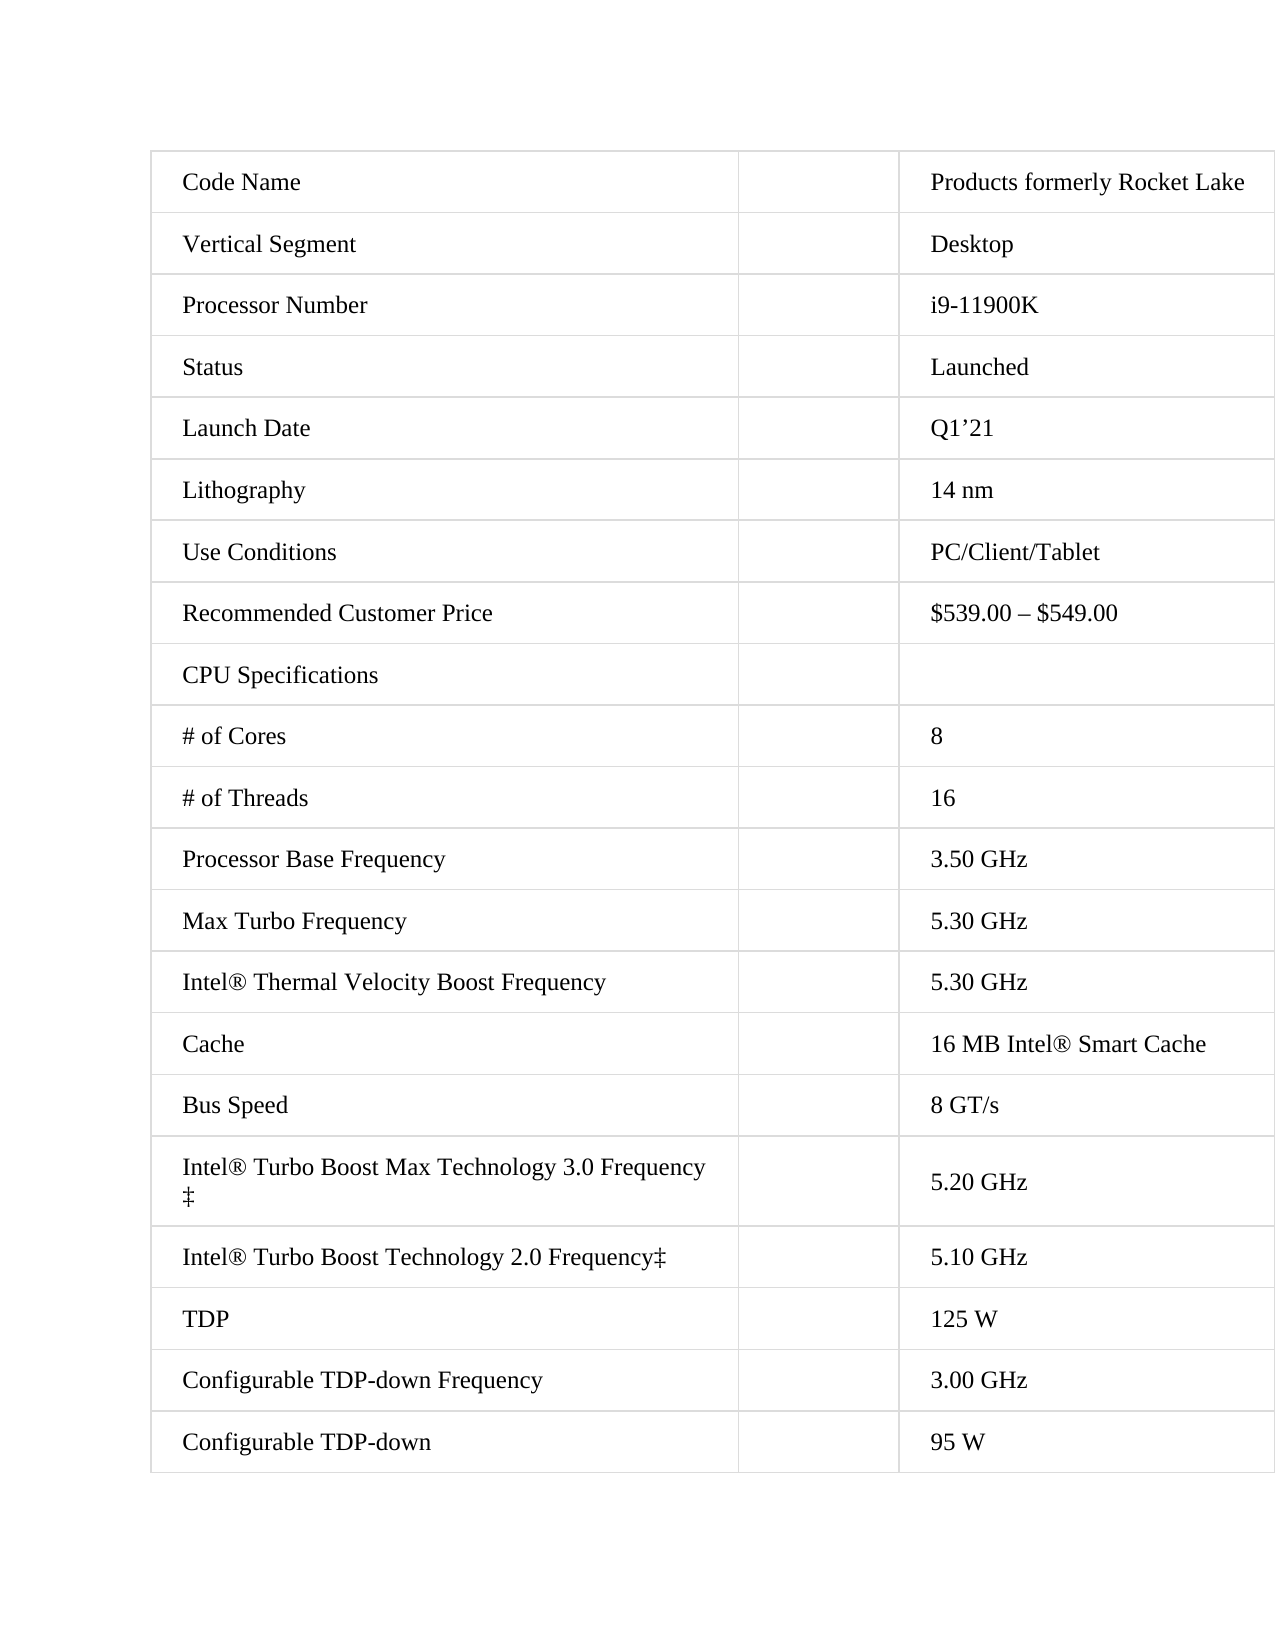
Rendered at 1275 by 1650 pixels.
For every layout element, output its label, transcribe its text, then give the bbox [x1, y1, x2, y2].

table_cell [739, 336, 898, 396]
table_cell 14 nm [900, 460, 1274, 519]
table_cell Intel® Thermal Velocity Boost Frequency [152, 952, 738, 1012]
table_cell 125 W [900, 1288, 1274, 1348]
table_cell 5.20 GHz [900, 1137, 1274, 1225]
table_cell 95 W [900, 1412, 1274, 1472]
table_cell 8 [900, 706, 1274, 766]
table_cell 5.10 GHz [900, 1227, 1274, 1287]
table_cell PC/Client/Tablet [900, 521, 1274, 581]
table_cell 5.30 GHz [900, 890, 1274, 950]
table_cell [739, 1013, 898, 1073]
table_cell TDP [152, 1288, 738, 1348]
table_cell Lithography [152, 460, 738, 519]
table_cell CPU Specifications [152, 644, 738, 704]
table_cell 3.00 GHz [900, 1350, 1274, 1410]
table_cell $539.00 – $549.00 [900, 583, 1274, 642]
table_cell [739, 398, 898, 458]
table_cell Intel® Turbo Boost Max Technology 3.0 Frequency ‡ [152, 1137, 738, 1225]
table_cell 5.30 GHz [900, 952, 1274, 1012]
table_cell Products formerly Rocket Lake [900, 152, 1274, 212]
table_cell # of Threads [152, 767, 738, 827]
table_cell [739, 829, 898, 889]
table_cell Launched [900, 336, 1274, 396]
table_cell Max Turbo Frequency [152, 890, 738, 950]
table_cell Bus Speed [152, 1075, 738, 1135]
table_cell Configurable TDP-down [152, 1412, 738, 1472]
table_cell Cache [152, 1013, 738, 1073]
table_cell 8 GT/s [900, 1075, 1274, 1135]
table_cell Q1’21 [900, 398, 1274, 458]
table_cell 3.50 GHz [900, 829, 1274, 889]
table_cell i9-11900K [900, 275, 1274, 335]
table_cell [739, 583, 898, 642]
table_cell [739, 767, 898, 827]
table_cell # of Cores [152, 706, 738, 766]
table_cell Use Conditions [152, 521, 738, 581]
table_cell 16 MB Intel® Smart Cache [900, 1013, 1274, 1073]
table_cell [739, 1288, 898, 1348]
table_cell 16 [900, 767, 1274, 827]
table_cell Intel® Turbo Boost Technology 2.0 Frequency‡ [152, 1227, 738, 1287]
table_cell [739, 213, 898, 273]
table_cell Code Name [152, 152, 738, 212]
table_cell [739, 521, 898, 581]
table_cell [739, 706, 898, 766]
table_cell [739, 1075, 898, 1135]
table_cell [739, 644, 898, 704]
table_cell [739, 152, 898, 212]
table_cell [739, 1137, 898, 1225]
table_cell Status [152, 336, 738, 396]
table_cell [739, 1227, 898, 1287]
table_cell Recommended Customer Price [152, 583, 738, 642]
table_cell Processor Base Frequency [152, 829, 738, 889]
table_cell Configurable TDP-down Frequency [152, 1350, 738, 1410]
table_cell [739, 275, 898, 335]
table_cell [900, 644, 1274, 704]
table_cell Processor Number [152, 275, 738, 335]
table_cell [739, 1350, 898, 1410]
table_cell [739, 890, 898, 950]
table_cell Desktop [900, 213, 1274, 273]
table_cell [739, 1412, 898, 1472]
table_cell Vertical Segment [152, 213, 738, 273]
table_cell [739, 952, 898, 1012]
table_cell Launch Date [152, 398, 738, 458]
table_cell [739, 460, 898, 519]
